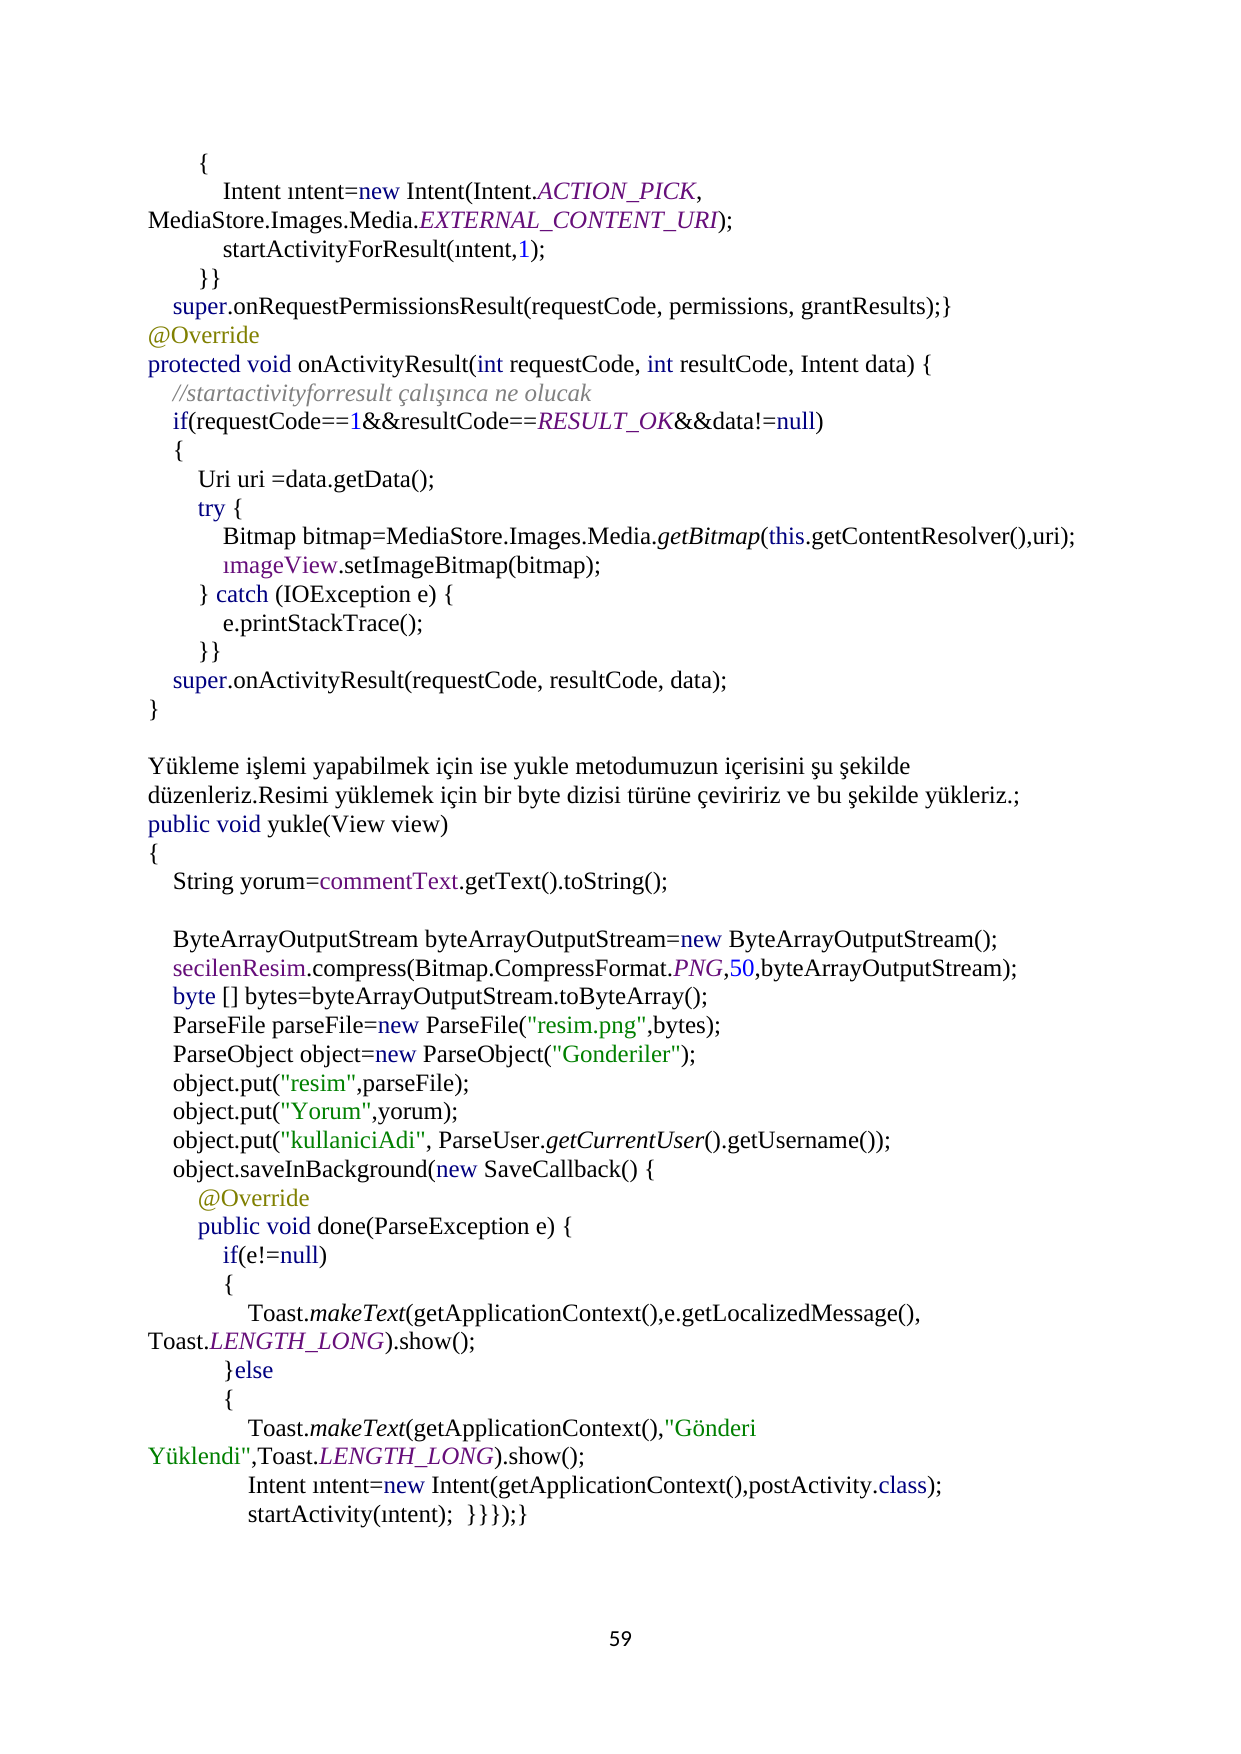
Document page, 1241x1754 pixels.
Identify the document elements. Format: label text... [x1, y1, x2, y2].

text Toast.LENGTH_LONG).show(); }else { Toast.makeText(getApplicationContext(),"Gönderi Yüklendi",Toast.LENGTH_LONG).show(); Intent ıntent=new Intent(getApplicationContext(),postActivity.class); startActivity(ıntent); }}});} [148, 1326, 1093, 1528]
text Yükleme işlemi yapabilmek için ise yukle metodumuzun içerisini şu şekilde düzenleriz.Resimi yüklemek için bir byte dizisi türüne çeviririz ve bu şekilde yükleriz.; [148, 751, 1093, 809]
text public void yukle(View view) { String yorum=commentText.getText().toString(); ByteArrayOutputStream byteArrayOutputStream=new ByteArrayOutputStream(); secilenResim.compress(Bitmap.CompressFormat.PNG,50,byteArrayOutputStream); byte [] bytes=byteArrayOutputStream.toByteArray(); ParseFile parseFile=new ParseFile("resim.png",bytes); ParseObject object=new ParseObject("Gonderiler"); object.put("resim",parseFile); object.put("Yorum",yorum); object.put("kullaniciAdi", ParseUser.getCurrentUser().getUsername()); object.saveInBackground(new SaveCallback() { @Override public void done(ParseException e) { if(e!=null) { Toast.makeText(getApplicationContext(),e.getLocalizedMessage(), [148, 809, 1093, 1326]
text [148, 148, 1093, 723]
